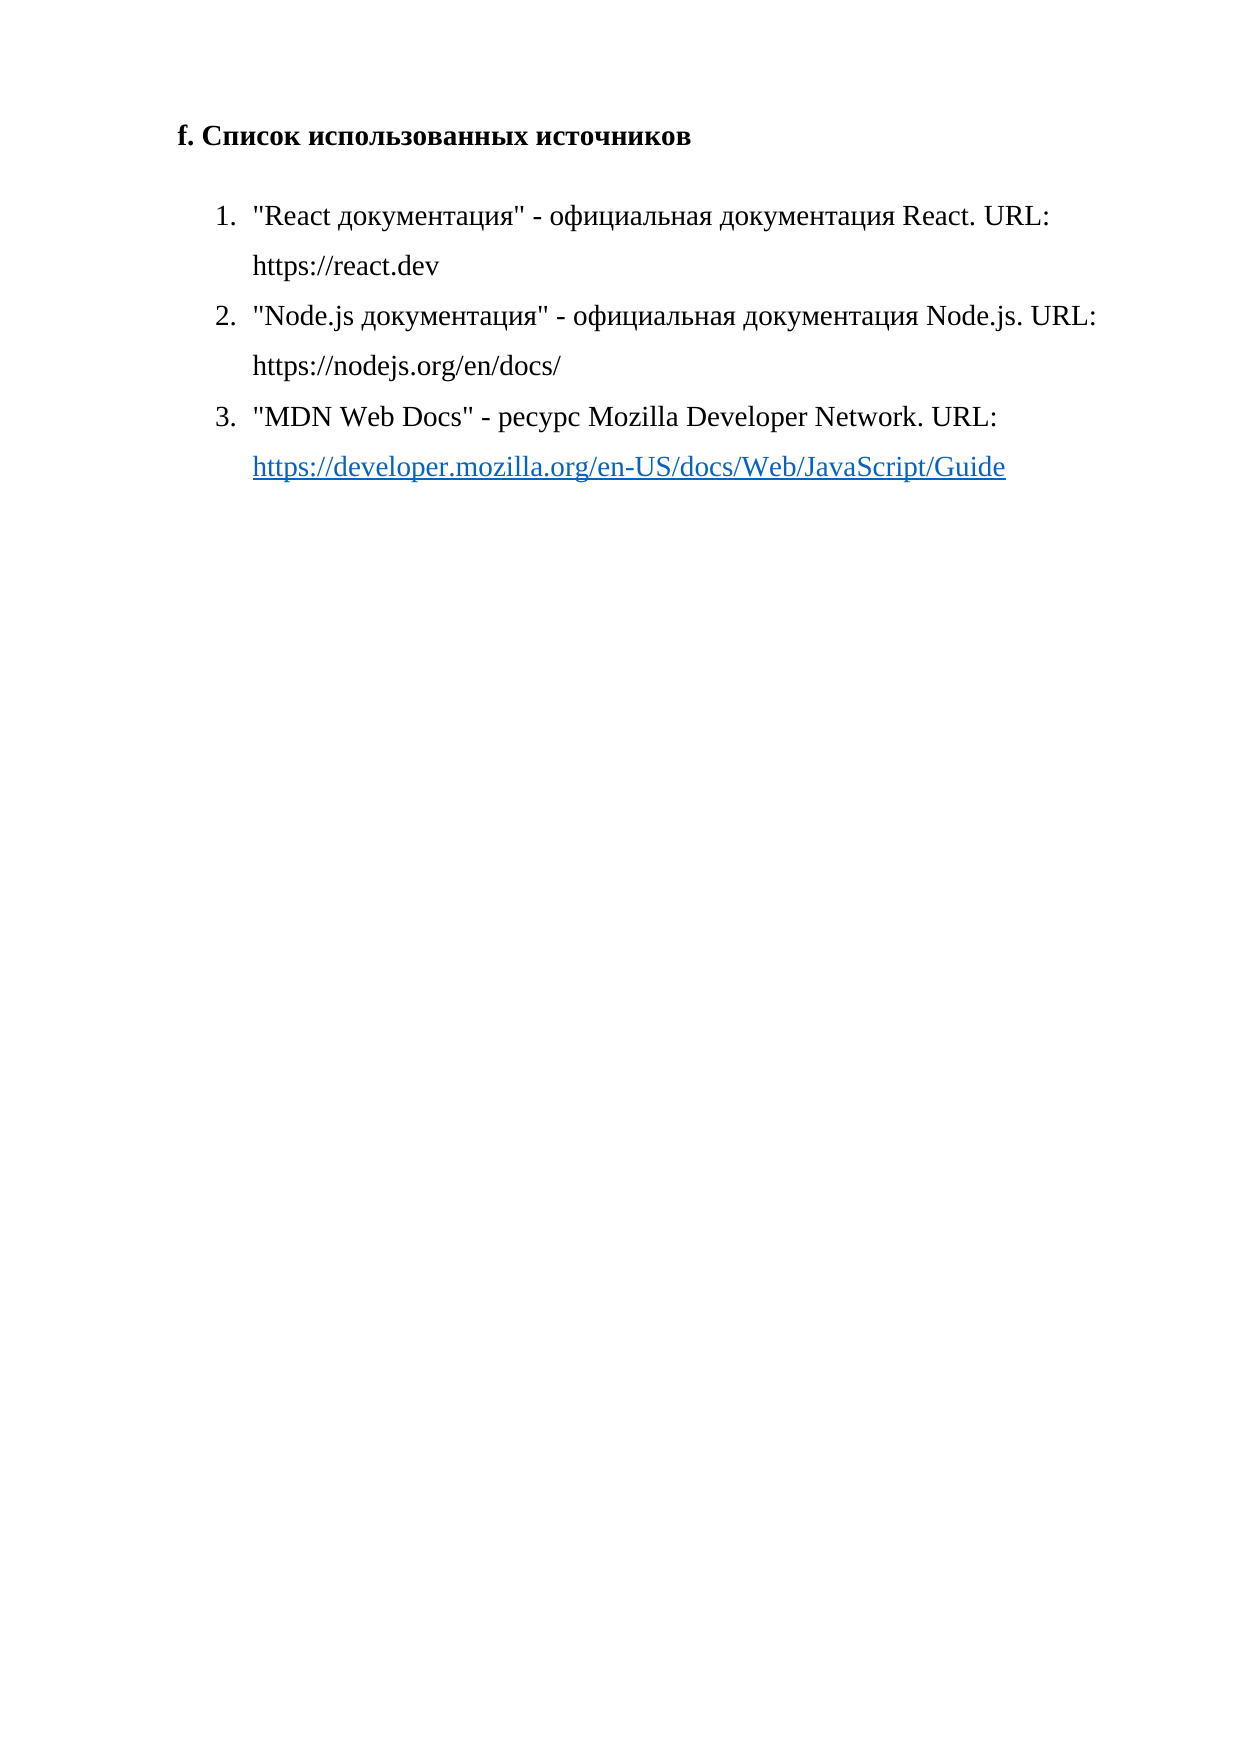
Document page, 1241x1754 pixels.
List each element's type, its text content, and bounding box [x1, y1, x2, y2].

list "Node.js документация" - официальная документация Node.js. URL: https://nodejs.org/en/docs/ [215, 298, 1152, 382]
text f. Список использованных источников [177, 118, 1152, 152]
list "React документация" - официальная документация React. URL: https://react.dev [215, 198, 1152, 281]
list "MDN Web Docs" - ресурс Mozilla Developer Network. URL: https://developer.mozilla.org/en-US/docs/Web/JavaScript/Guide [215, 399, 1152, 483]
